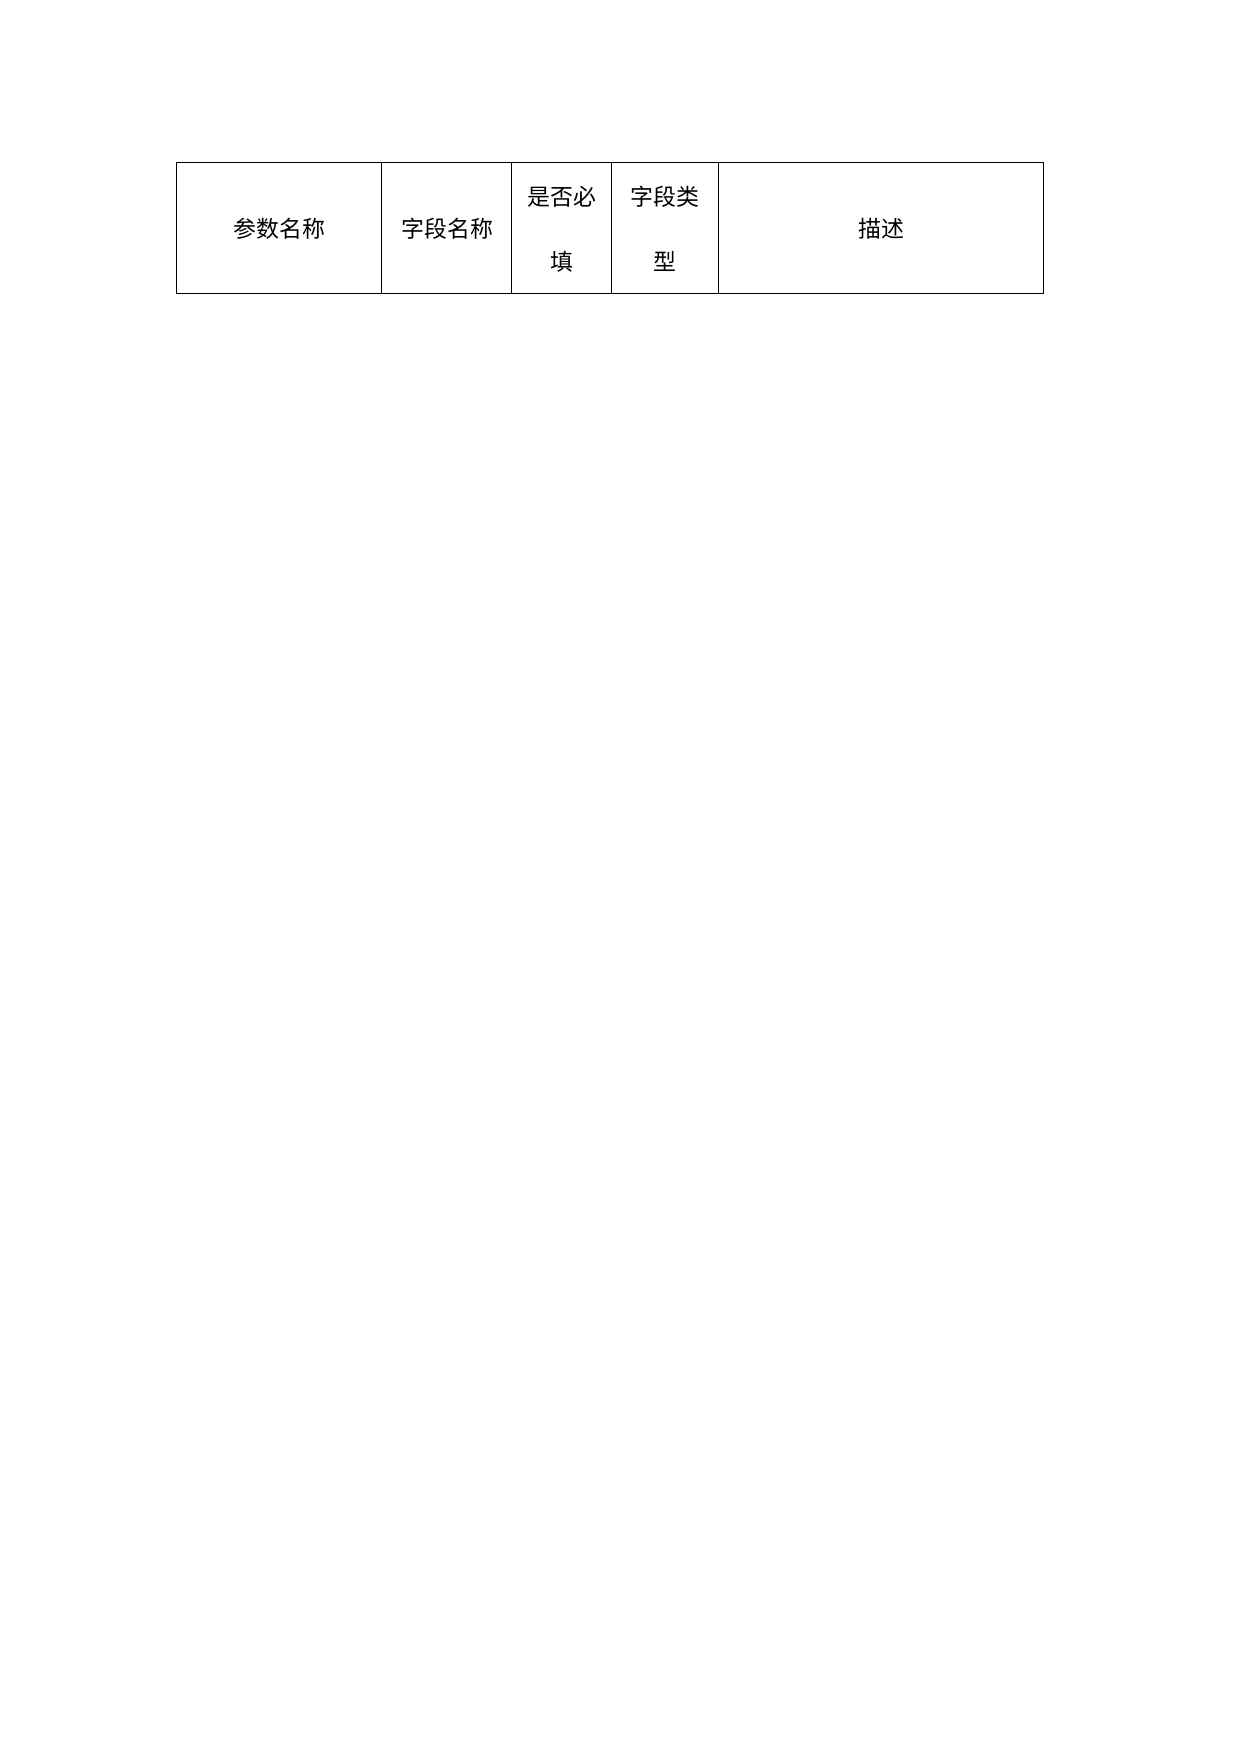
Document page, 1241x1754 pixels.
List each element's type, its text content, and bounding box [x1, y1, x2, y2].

table_header 字段类型 [612, 163, 718, 293]
table_header 描述 [719, 163, 1043, 293]
table_header 是否必填 [512, 163, 611, 293]
table_header 字段名称 [382, 163, 511, 293]
table_header 参数名称 [177, 163, 381, 293]
